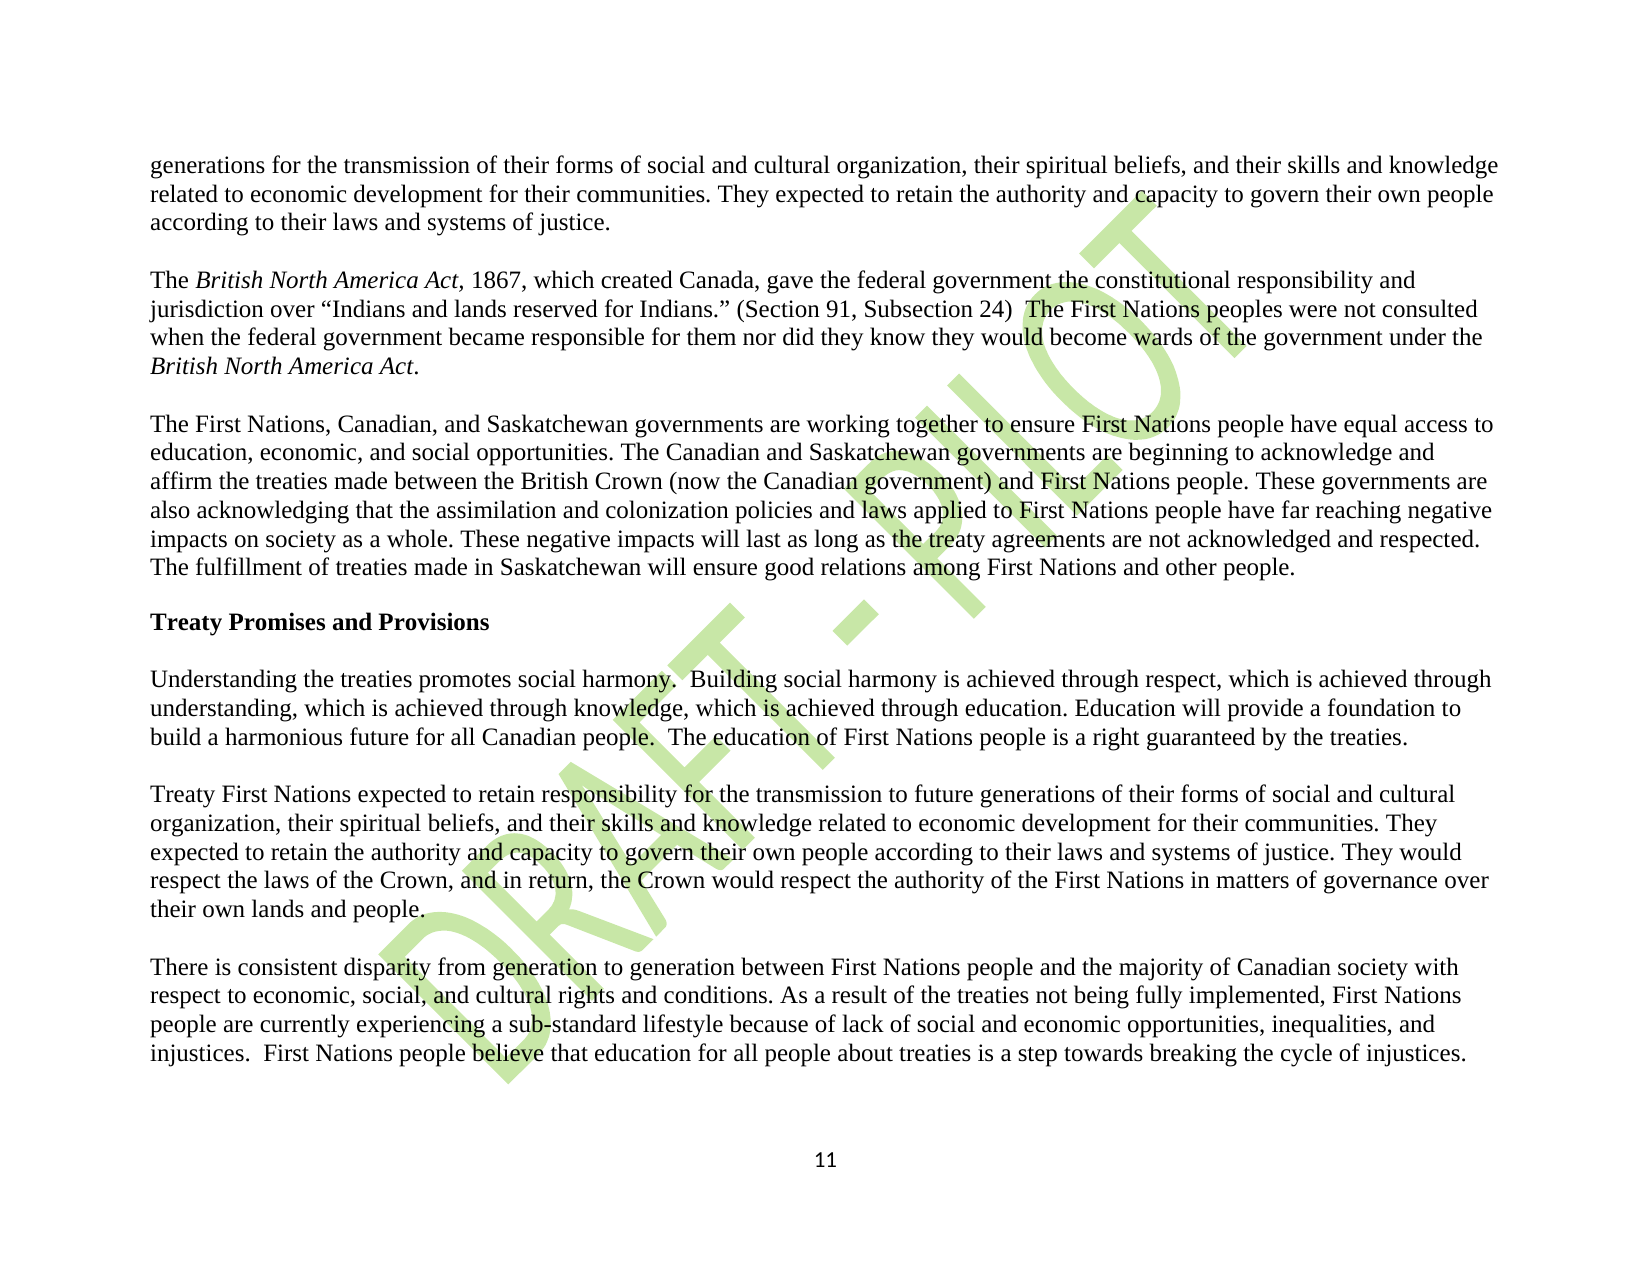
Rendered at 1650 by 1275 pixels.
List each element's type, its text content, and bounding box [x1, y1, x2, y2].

text Treaty Promises and Provisions [150, 607, 1500, 636]
text Understanding the treaties promotes social harmony. Building social harmony is achieved through respect, which is achieved through understanding, which is achieved through knowledge, which is achieved through education. Education will provide a foundation to build a harmonious future for all Canadian people. The education of First Nations people is a right guaranteed by the treaties. [150, 664, 1500, 751]
text Treaty First Nations expected to retain responsibility for the transmission to future generations of their forms of social and cultural organization, their spiritual beliefs, and their skills and knowledge related to economic development for their communities. They expected to retain the authority and capacity to govern their own people according to their laws and systems of justice. They would respect the laws of the Crown, and in return, the Crown would respect the authority of the First Nations in matters of governance over their own lands and people. [150, 779, 1500, 923]
text The British North America Act, 1867, which created Canada, gave the federal government the constitutional responsibility and jurisdiction over “Indians and lands reserved for Indians.” (Section 91, Subsection 24) The First Nations peoples were not consulted when the federal government became responsible for them nor did they know they would become wards of the government under the British North America Act. [150, 265, 1500, 380]
text There is consistent disparity from generation to generation between First Nations people and the majority of Canadian society with respect to economic, social, and cultural rights and conditions. As a result of the treaties not being fully implemented, First Nations people are currently experiencing a sub-standard lifestyle because of lack of social and economic opportunities, inequalities, and injustices. First Nations people believe that education for all people about treaties is a step towards breaking the cycle of injustices. [150, 952, 1500, 1067]
text The First Nations, Canadian, and Saskatchewan governments are working together to ensure First Nations people have equal access to education, economic, and social opportunities. The Canadian and Saskatchewan governments are beginning to acknowledge and affirm the treaties made between the British Crown (now the Canadian government) and First Nations people. These governments are also acknowledging that the assimilation and colonization policies and laws applied to First Nations people have far reaching negative impacts on society as a whole. These negative impacts will last as long as the treaty agreements are not acknowledged and respected. The fulfillment of treaties made in Saskatchewan will ensure good relations among First Nations and other people. [150, 409, 1500, 581]
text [150, 150, 1500, 236]
